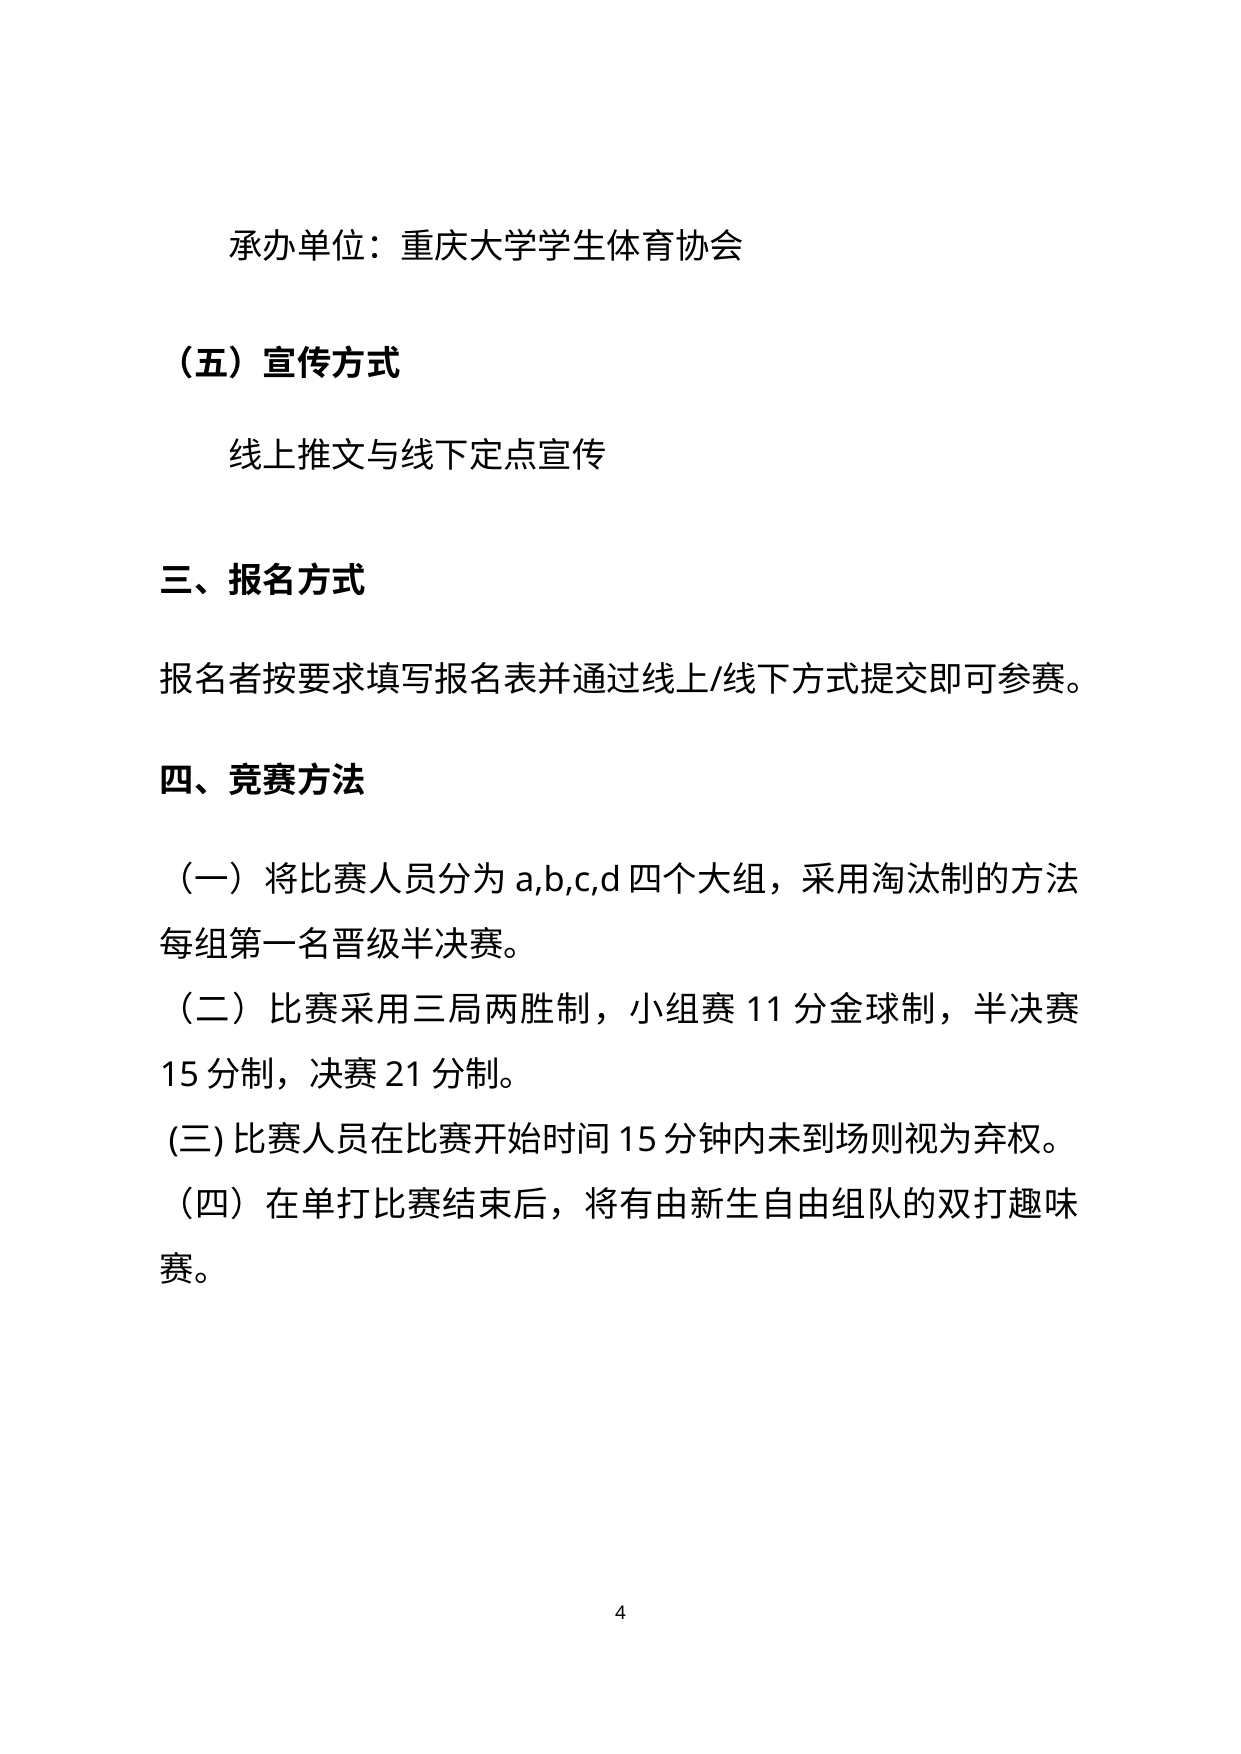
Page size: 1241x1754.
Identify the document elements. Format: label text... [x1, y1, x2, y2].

text （四）在单打比赛结束后，将有由新生自由组队的双打趣味赛。 [159, 1169, 1081, 1299]
text 报名者按要求填写报名表并通过线上/线下方式提交即可参赛。 [159, 644, 1081, 709]
text （二）比赛采用三局两胜制，小组赛11分金球制，半决赛15分制，决赛21分制。 [159, 974, 1081, 1104]
subtitle （五）宣传方式 [159, 328, 1081, 393]
text 承办单位：重庆大学学生体育协会 [159, 211, 1081, 276]
subtitle 四、竞赛方法 [159, 745, 1081, 810]
text 线上推文与线下定点宣传 [159, 420, 1081, 485]
text （一）将比赛人员分为a,b,c,d四个大组，采用淘汰制的方法每组第一名晋级半决赛。 [159, 844, 1081, 974]
subtitle 三、报名方式 [159, 545, 1081, 610]
text (三) 比赛人员在比赛开始时间15分钟内未到场则视为弃权。 [159, 1104, 1081, 1169]
